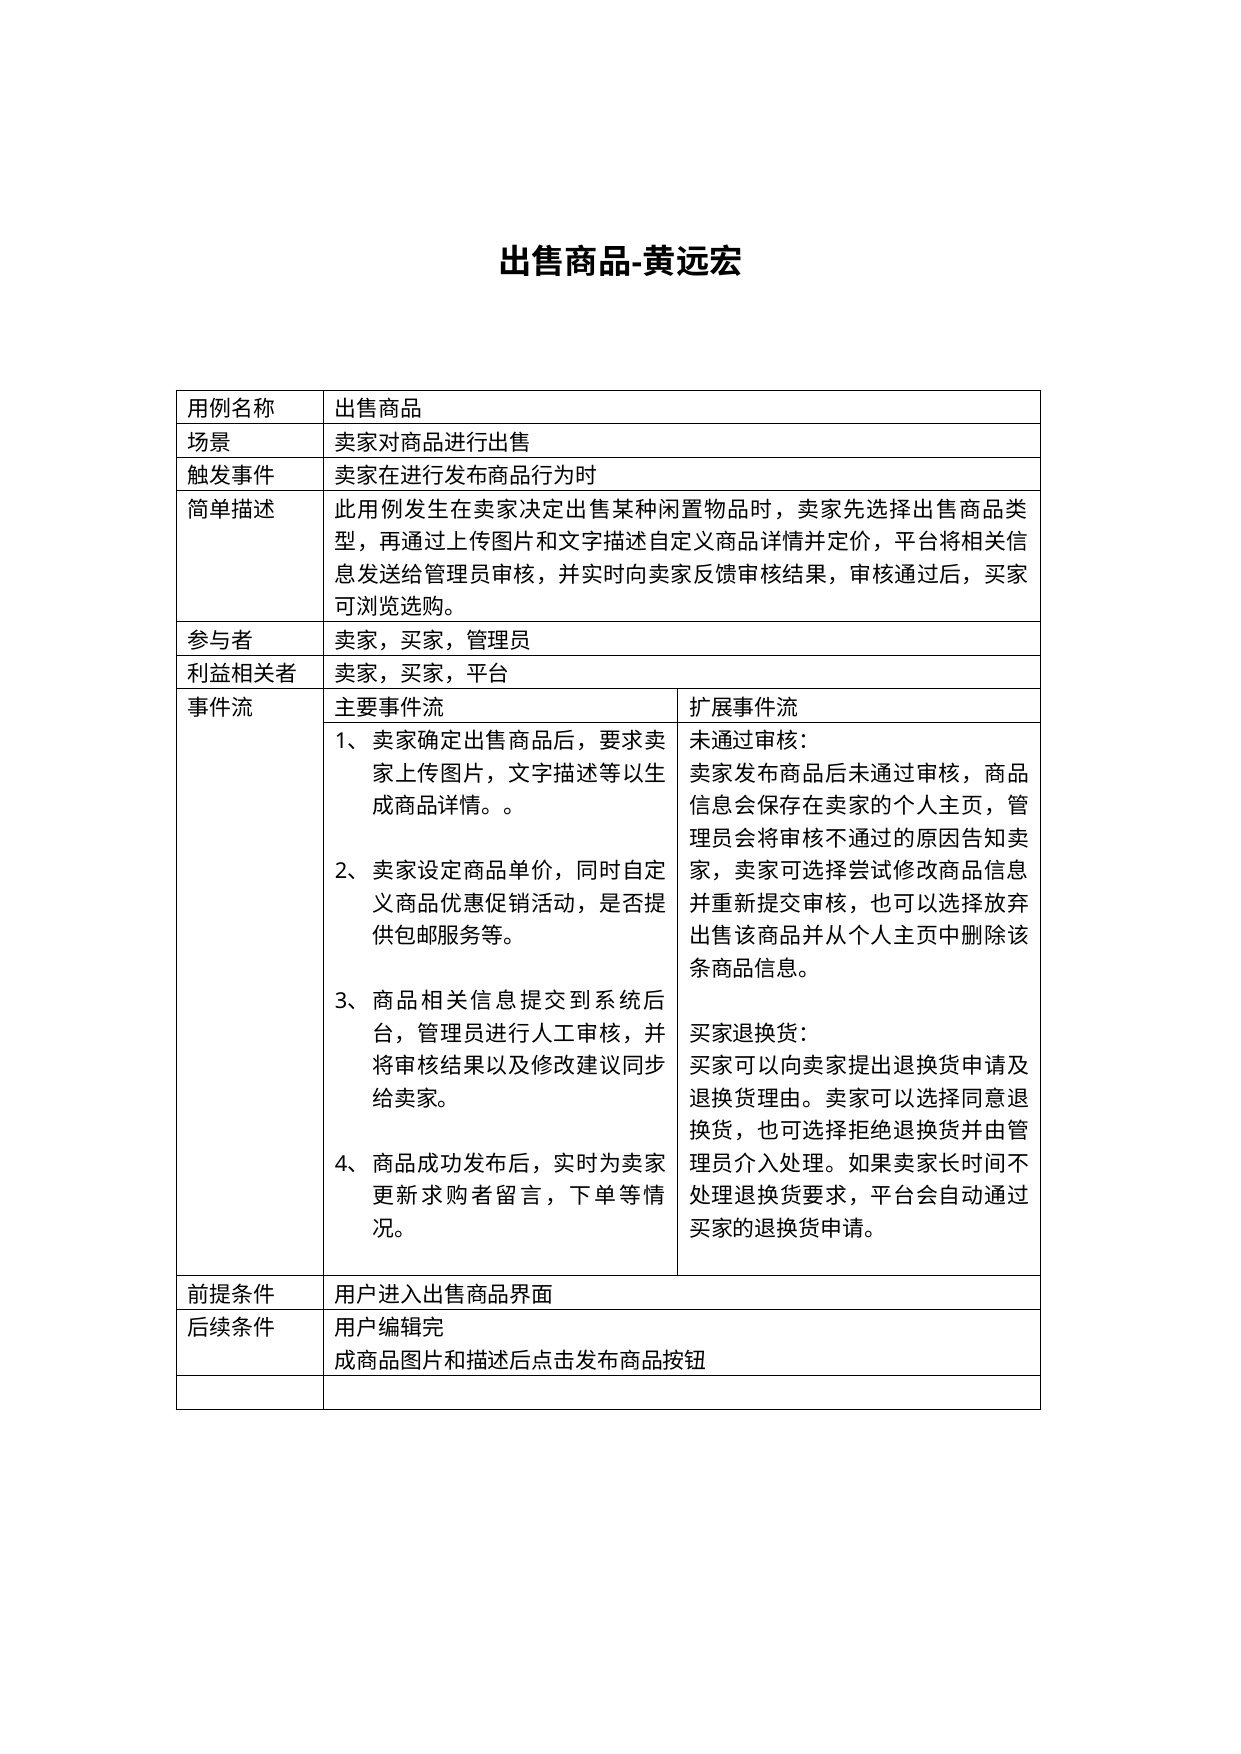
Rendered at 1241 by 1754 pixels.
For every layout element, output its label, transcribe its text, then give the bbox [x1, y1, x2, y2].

table_cell 参与者 [177, 622, 323, 655]
table_cell 主要事件流 [324, 689, 677, 722]
table_cell 场景 [177, 424, 323, 457]
table_cell 简单描述 [177, 491, 323, 621]
table_cell 此用例发生在卖家决定出售某种闲置物品时，卖家先选择出售商品类型，再通过上传图片和文字描述自定义商品详情并定价，平台将相关信息发送给管理员审核，并实时向卖家反馈审核结果，审核通过后，买家可浏览选购。 [324, 491, 1040, 621]
table_cell 卖家确定出售商品后，要求卖家上传图片，文字描述等以生成商品详情。。 卖家设定商品单价，同时自定义商品优惠促销活动，是否提供包邮服务等。 商品相关信息提交到系统后台，管理员进行人工审核，并将审核结果以及修改建议同步给卖家。 商品成功发布后，实时为卖家更新求购者留言，下单等情况。 [324, 723, 677, 1275]
table_cell 卖家对商品进行出售 [324, 424, 1040, 457]
table_cell 后续条件 [177, 1310, 323, 1375]
table_cell 利益相关者 [177, 656, 323, 688]
table_cell 用户编辑完 成商品图片和描述后点击发布商品按钮 [324, 1310, 1040, 1375]
table_cell 事件流 [177, 689, 323, 1275]
table_cell 未通过审核： 卖家发布商品后未通过审核，商品信息会保存在卖家的个人主页，管理员会将审核不通过的原因告知卖家，卖家可选择尝试修改商品信息并重新提交审核，也可以选择放弃出售该商品并从个人主页中删除该条商品信息。 买家退换货： 买家可以向卖家提出退换货申请及退换货理由。卖家可以选择同意退换货，也可选择拒绝退换货并由管理员介入处理。如果卖家长时间不处理退换货要求，平台会自动通过买家的退换货申请。 [678, 723, 1040, 1275]
table_cell 卖家在进行发布商品行为时 [324, 458, 1040, 490]
table_header 出售商品 [324, 391, 1040, 423]
text 出售商品-黄远宏 [187, 227, 1053, 292]
table_cell 用户进入出售商品界面 [324, 1276, 1040, 1309]
table_cell 扩展事件流 [678, 689, 1040, 722]
table_cell 卖家，买家，平台 [324, 656, 1040, 688]
table_cell [177, 1376, 323, 1408]
table_cell 前提条件 [177, 1276, 323, 1309]
table_header 用例名称 [177, 391, 323, 423]
table_cell 卖家，买家，管理员 [324, 622, 1040, 655]
table_cell [324, 1376, 1040, 1408]
table_cell 触发事件 [177, 458, 323, 490]
